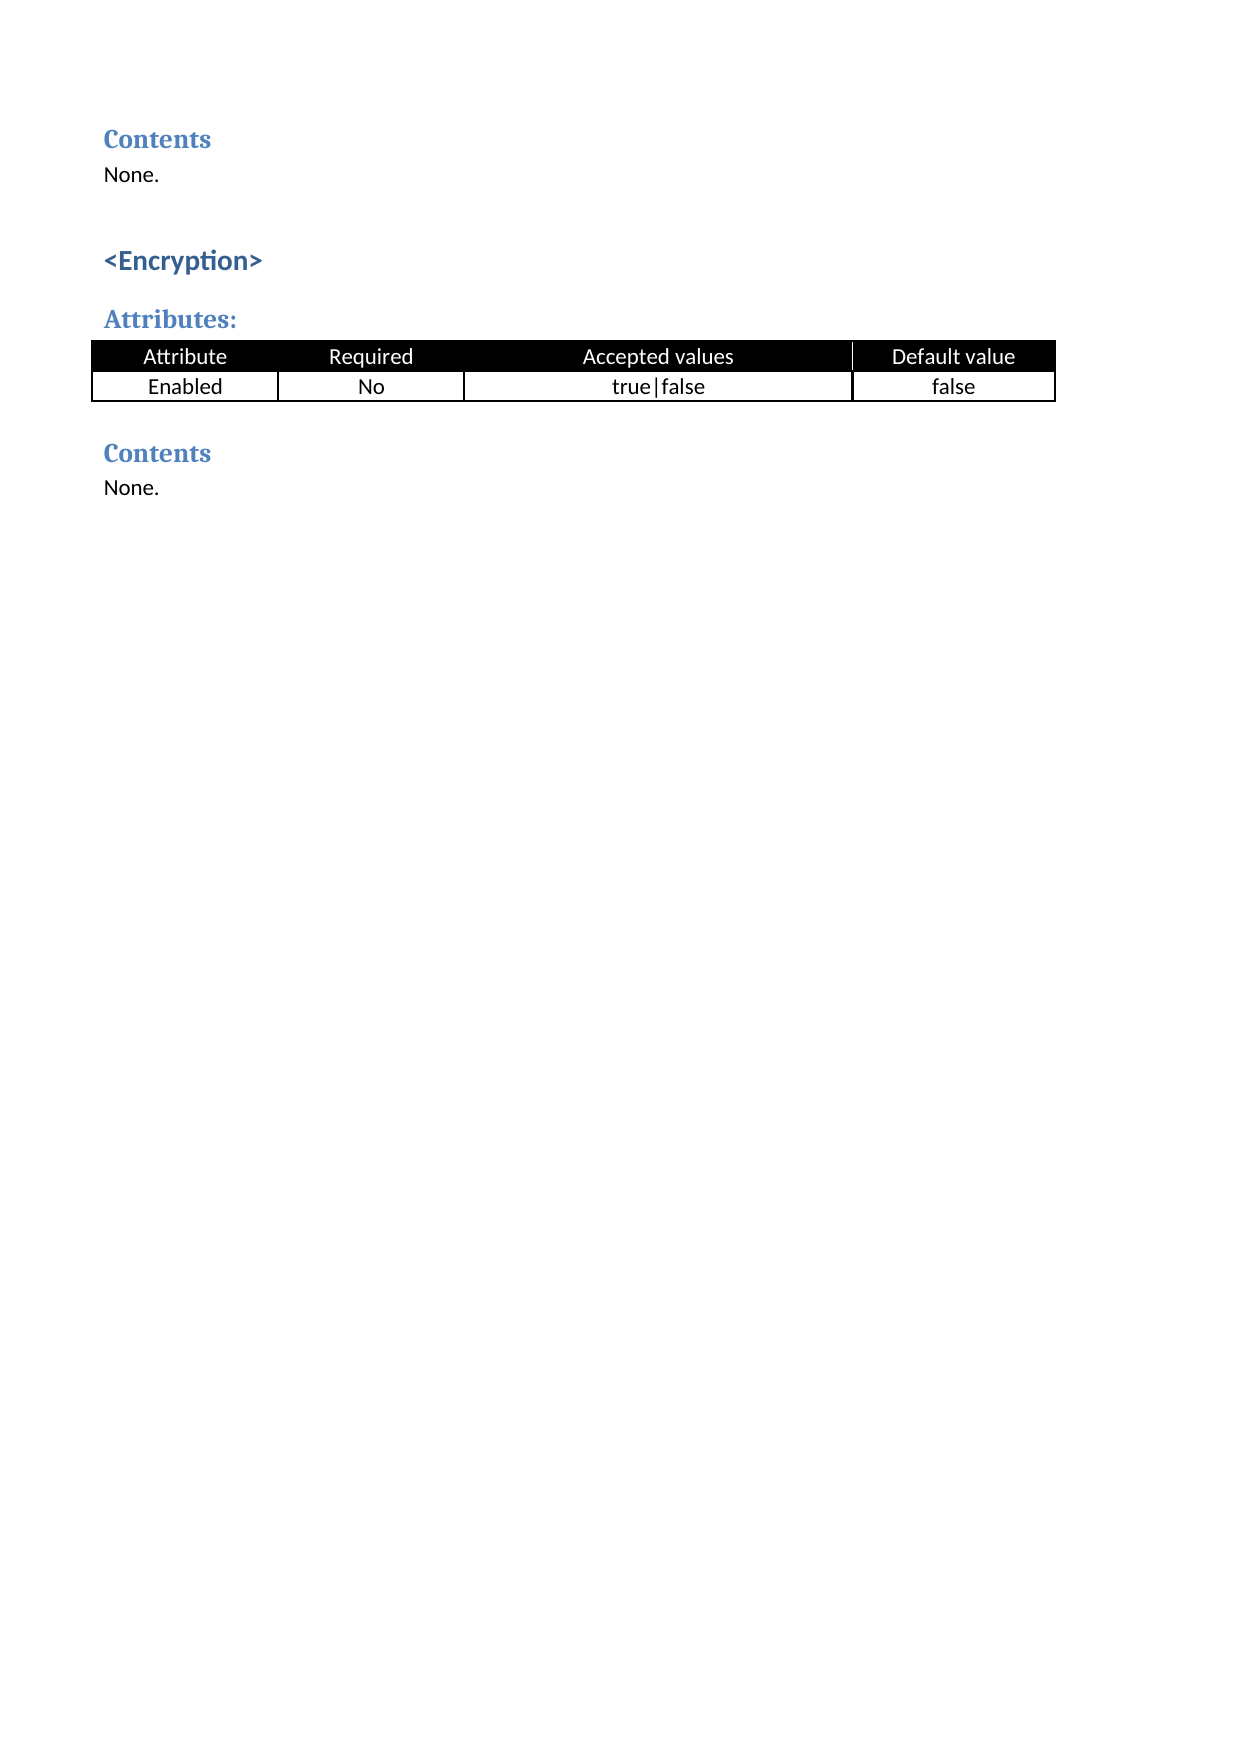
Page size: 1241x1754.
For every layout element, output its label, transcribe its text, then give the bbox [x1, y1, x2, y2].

table_cell Enabled [93, 372, 277, 400]
table_cell true|false [465, 372, 851, 400]
table_header Default value [853, 342, 1054, 370]
text None. [103, 473, 1137, 502]
subtitle Attributes: [103, 304, 1137, 335]
table_header Accepted values [464, 342, 852, 370]
table_header Required [278, 342, 464, 370]
subtitle Contents [103, 124, 1137, 156]
table_cell No [279, 372, 463, 400]
subtitle Contents [103, 438, 1137, 469]
table_cell false [854, 372, 1054, 400]
text None. [103, 160, 1137, 188]
subtitle <Encryption> [103, 242, 1137, 278]
table_header Attribute [93, 342, 278, 370]
